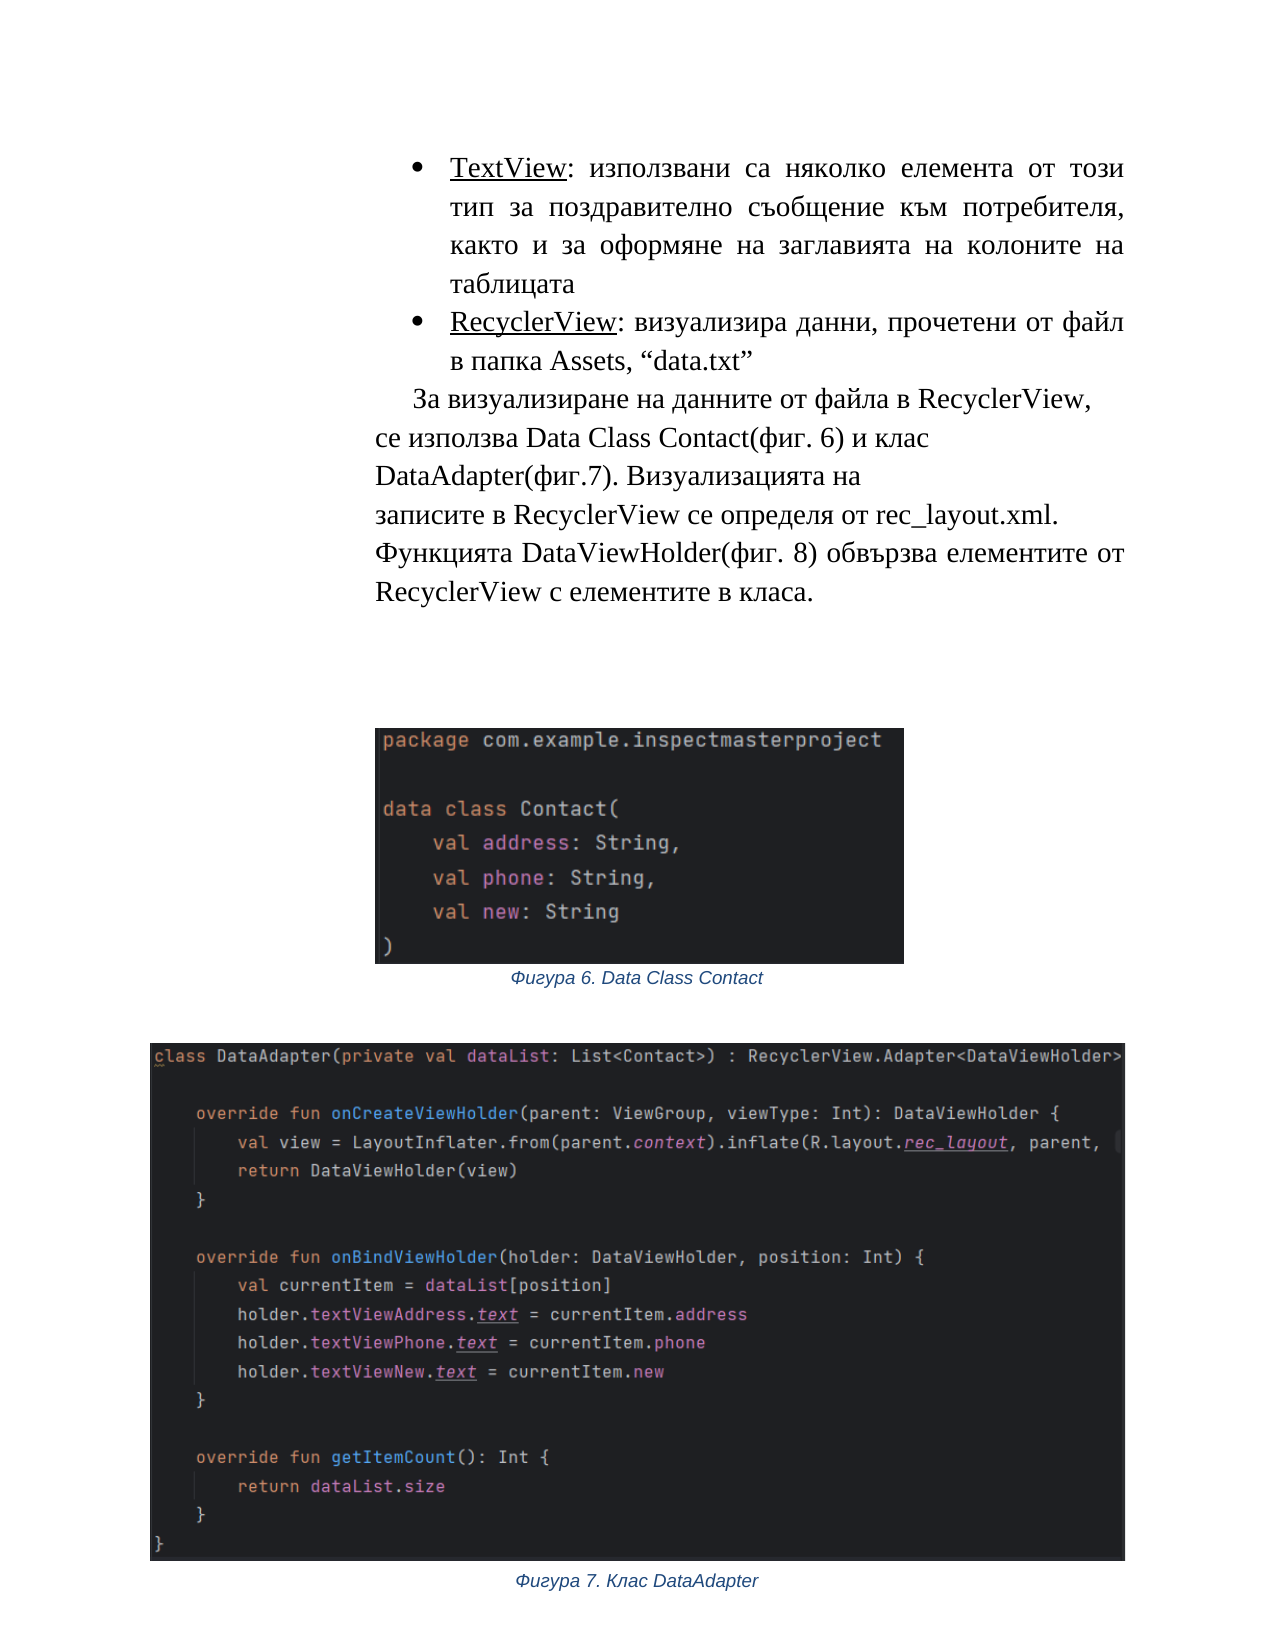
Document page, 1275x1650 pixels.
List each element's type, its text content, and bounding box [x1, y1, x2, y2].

text Фигура 6. Data Class Contact [150, 967, 1125, 989]
picture [150, 1043, 1125, 1561]
picture [375, 728, 904, 964]
list TextView: използвани са няколко елемента от този тип за поздравително съобщение към потребителя, както и за оформяне на заглавията на колоните на таблицата [412, 150, 1125, 299]
text Функцията DataViewHolder(фиг. 8) обвързва елементите от RecyclerView с елементите в класа. [375, 536, 1125, 608]
text записите в RecyclerView се определя от rec_layout.xml. [375, 497, 1125, 531]
text За визуализиране на данните от файла в RecyclerView, се използва Data Class Contact(фиг. 6) и клас DataAdapter(фиг.7). Визуализацията на [375, 381, 1125, 492]
list RecyclerView: визуализира данни, прочетени от файл в папка Assets, “data.txt” [412, 304, 1125, 376]
